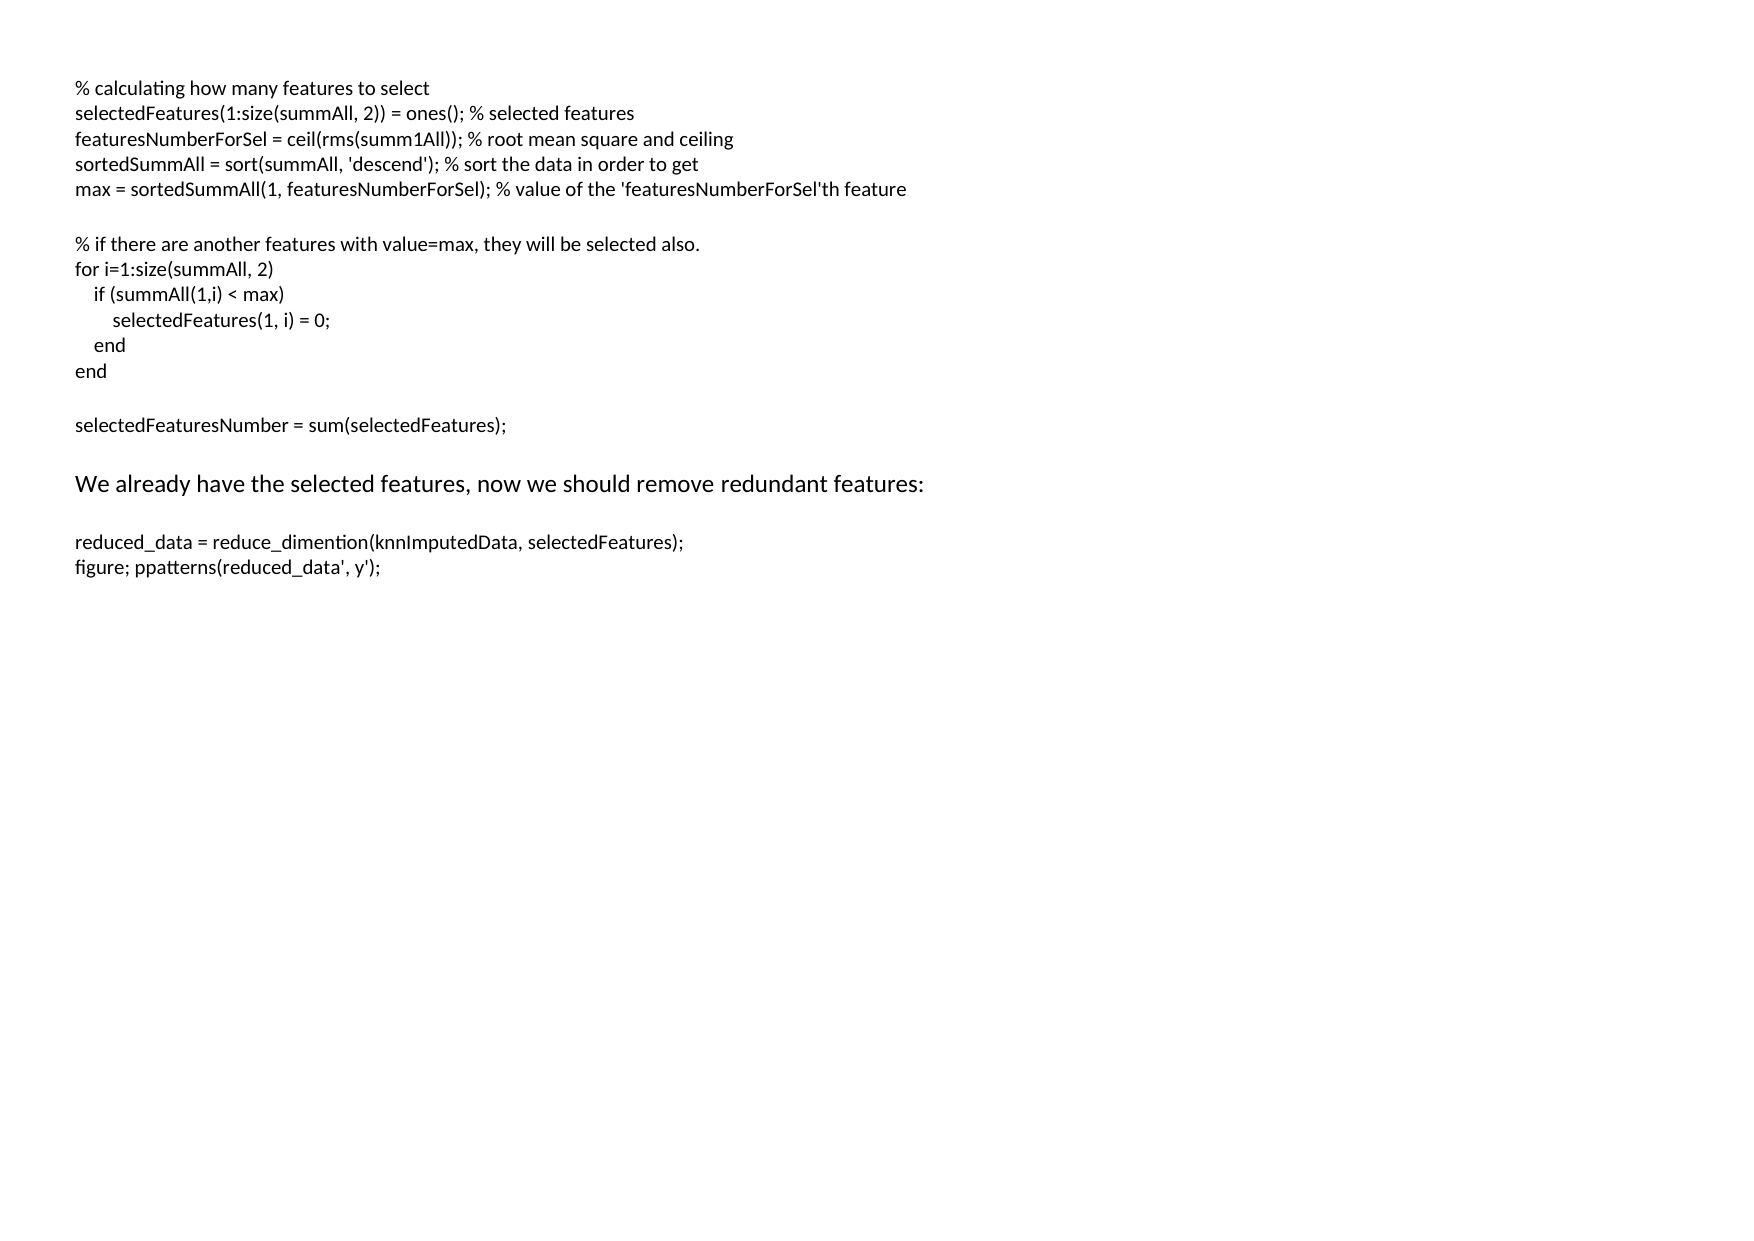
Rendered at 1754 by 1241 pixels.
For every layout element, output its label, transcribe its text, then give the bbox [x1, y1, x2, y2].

text featuresNumberForSel = ceil(rms(summ1All)); % root mean square and ceiling [75, 126, 1679, 151]
text if (summAll(1,i) < max) [75, 282, 1679, 307]
text % if there are another features with value=max, they will be selected also. [75, 231, 1679, 256]
text max = sortedSummAll(1, featuresNumberForSel); % value of the 'featuresNumberForSel'th feature [75, 177, 1679, 202]
text for i=1:size(summAll, 2) [75, 256, 1679, 282]
text selectedFeaturesNumber = sum(selectedFeatures); [75, 412, 1679, 437]
text end [75, 358, 1679, 383]
text selectedFeatures(1:size(summAll, 2)) = ones(); % selected features [75, 100, 1679, 126]
text end [75, 332, 1679, 358]
text figure; ppatterns(reduced_data', y'); [75, 554, 1679, 580]
text selectedFeatures(1, i) = 0; [75, 307, 1679, 332]
text We already have the selected features, now we should remove redundant features: [75, 468, 1679, 498]
text % calculating how many features to select [75, 75, 1679, 100]
text sortedSummAll = sort(summAll, 'descend'); % sort the data in order to get [75, 151, 1679, 177]
text reduced_data = reduce_dimention(knnImputedData, selectedFeatures); [75, 529, 1679, 554]
